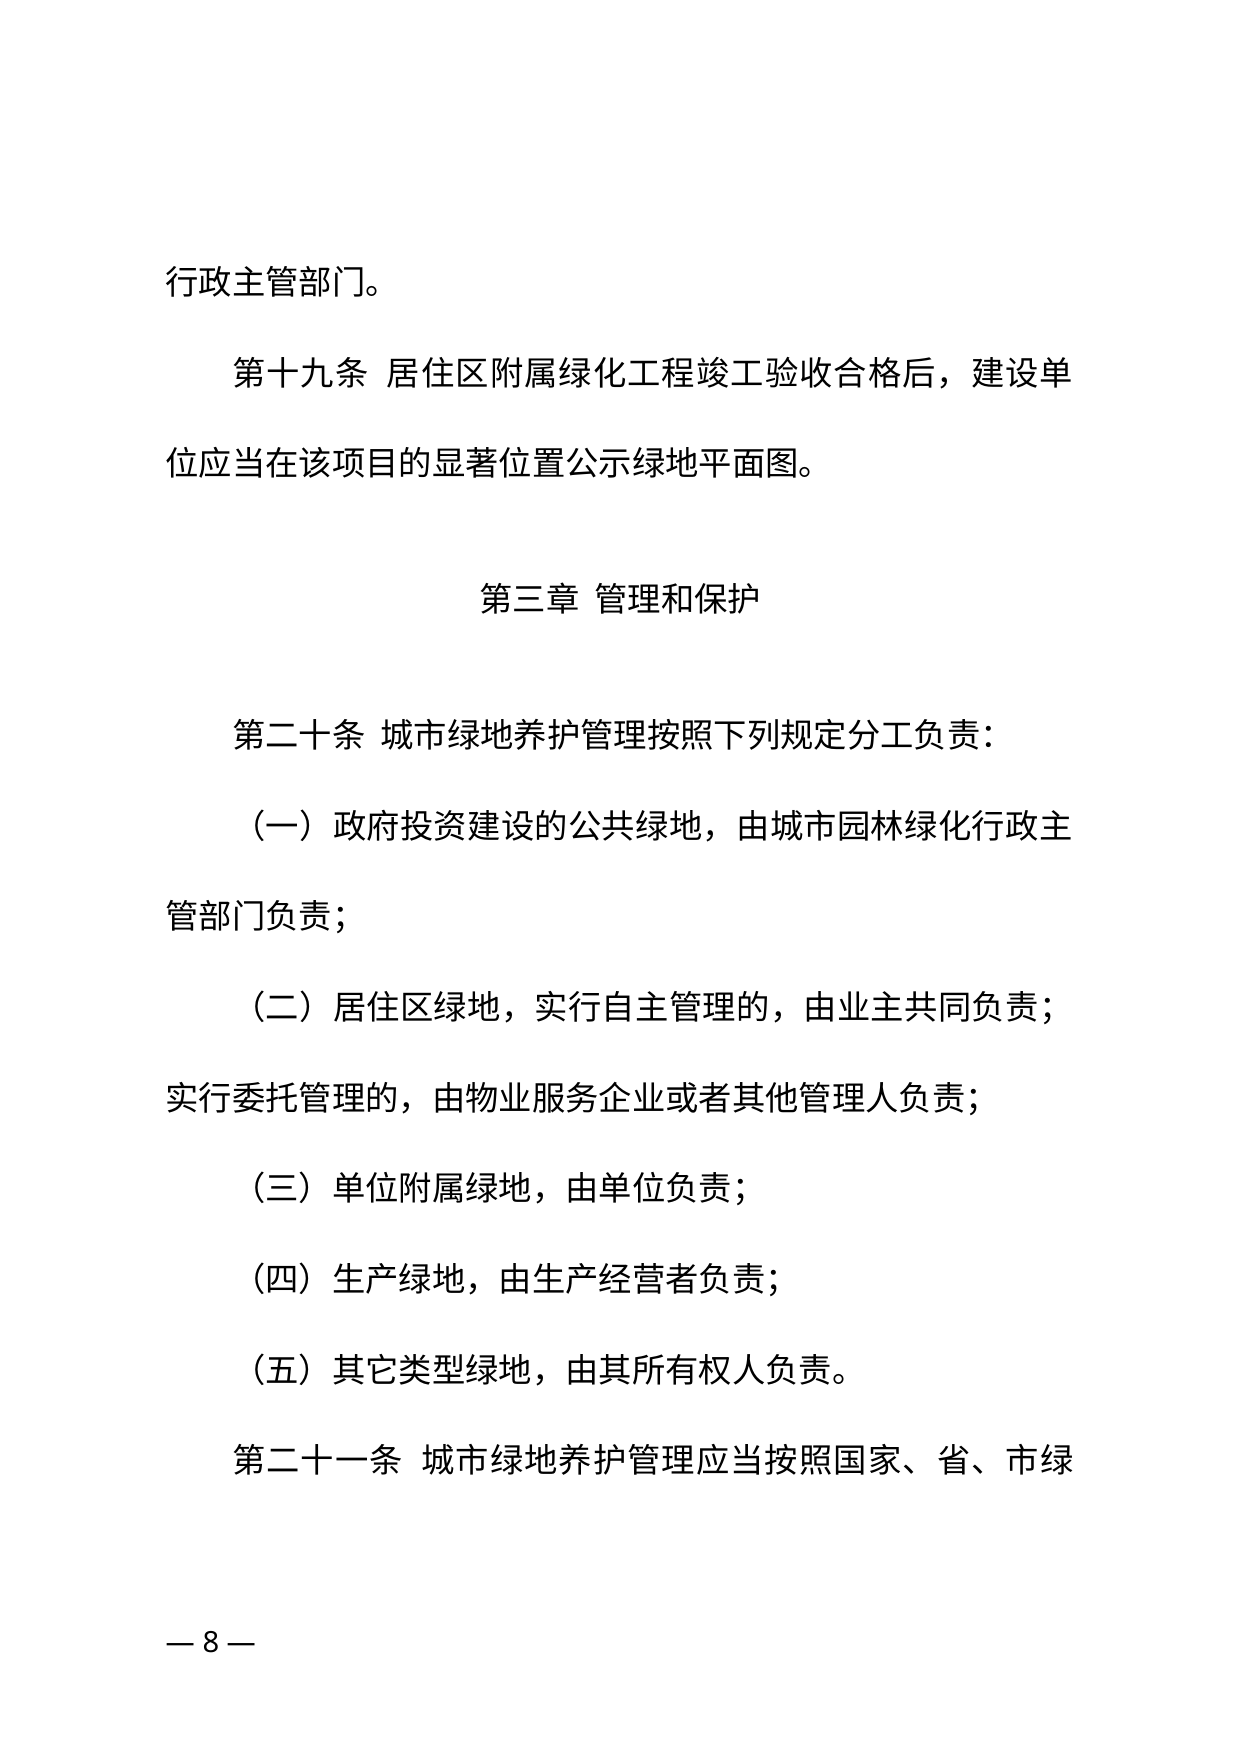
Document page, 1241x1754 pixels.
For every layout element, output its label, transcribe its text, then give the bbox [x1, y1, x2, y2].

text （四）生产绿地，由生产经营者负责； [165, 1232, 1075, 1322]
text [165, 1413, 1075, 1503]
text 第三章 管理和保护 [165, 552, 1075, 642]
text （一）政府投资建设的公共绿地，由城市园林绿化行政主管部门负责； [165, 778, 1075, 960]
text 第十九条 居住区附属绿化工程竣工验收合格后，建设单位应当在该项目的显著位置公示绿地平面图。 [165, 325, 1075, 507]
text （三）单位附属绿地，由单位负责； [165, 1141, 1075, 1232]
text （二）居住区绿地，实行自主管理的，由业主共同负责；实行委托管理的，由物业服务企业或者其他管理人负责； [165, 960, 1075, 1141]
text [165, 235, 1075, 325]
text （五）其它类型绿地，由其所有权人负责。 [165, 1322, 1075, 1413]
text 第二十条 城市绿地养护管理按照下列规定分工负责： [165, 688, 1075, 778]
